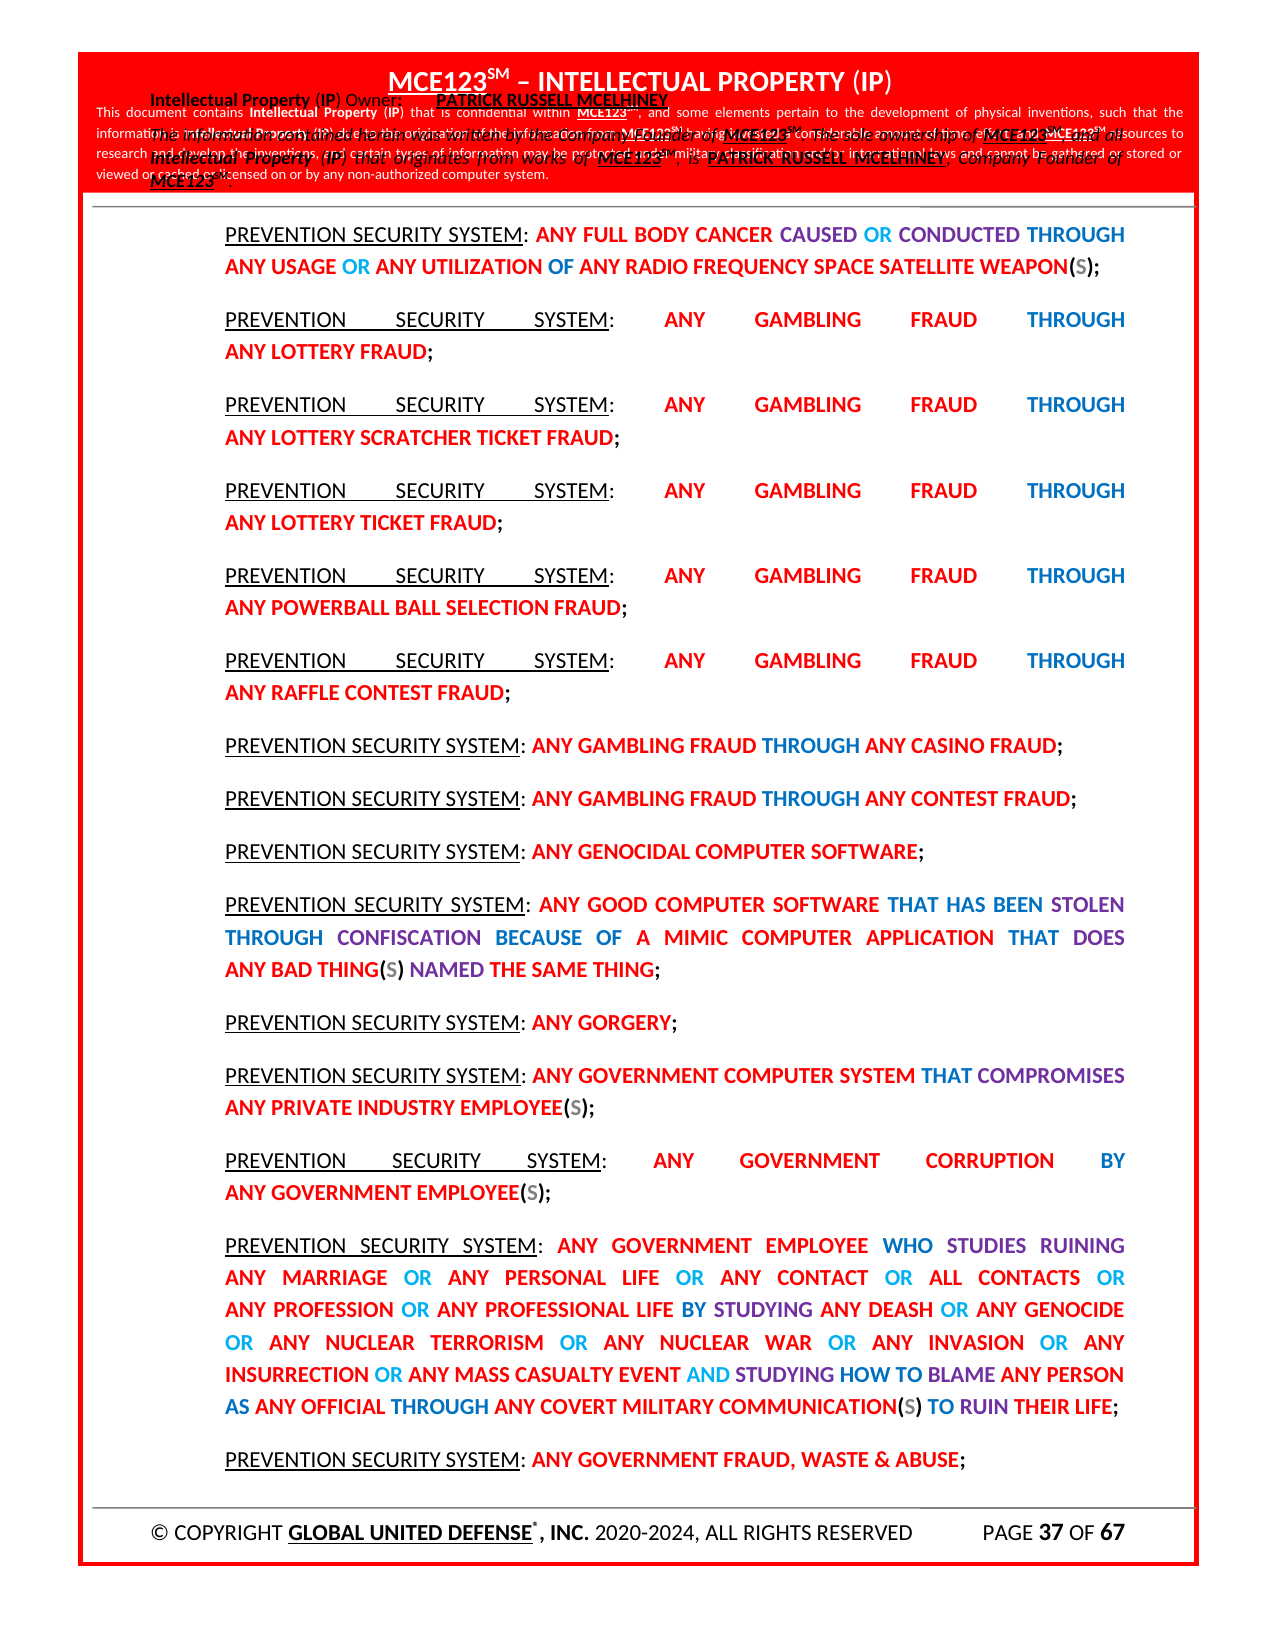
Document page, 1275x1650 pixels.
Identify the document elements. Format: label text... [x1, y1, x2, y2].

text PREVENTION SECURITY SYSTEM: ANY GOVERNMENT FRAUD, WASTE & ABUSE; [225, 1445, 1125, 1473]
text PREVENTION SECURITY SYSTEM: ANY GAMBLING FRAUD THROUGH ANY LOTTERY FRAUD; [225, 305, 1125, 366]
text PREVENTION SECURITY SYSTEM: ANY GAMBLING FRAUD THROUGH ANY CASINO FRAUD; [225, 731, 1125, 759]
text PREVENTION SECURITY SYSTEM: ANY GOVERNMENT CORRUPTION BY ANY GOVERNMENT EMPLOYEE(S); [225, 1146, 1125, 1206]
text PREVENTION SECURITY SYSTEM: ANY GORGERY; [225, 1008, 1125, 1036]
text PREVENTION SECURITY SYSTEM: ANY GAMBLING FRAUD THROUGH ANY LOTTERY SCRATCHER TICKET FRAUD; [225, 391, 1125, 451]
text PREVENTION SECURITY SYSTEM: ANY FULL BODY CANCER CAUSED OR CONDUCTED THROUGH ANY USAGE OR ANY UTILIZATION OF ANY RADIO FREQUENCY SPACE SATELLITE WEAPON(S); [225, 220, 1125, 280]
text PREVENTION SECURITY SYSTEM: ANY GAMBLING FRAUD THROUGH ANY LOTTERY TICKET FRAUD; [225, 476, 1125, 536]
text PREVENTION SECURITY SYSTEM: ANY GENOCIDAL COMPUTER SOFTWARE; [225, 837, 1125, 865]
text PREVENTION SECURITY SYSTEM: ANY GOOD COMPUTER SOFTWARE THAT HAS BEEN STOLEN THROUGH CONFISCATION BECAUSE OF A MIMIC COMPUTER APPLICATION THAT DOES ANY BAD THING(S) NAMED THE SAME THING; [225, 890, 1125, 983]
text PREVENTION SECURITY SYSTEM: ANY GAMBLING FRAUD THROUGH ANY CONTEST FRAUD; [225, 784, 1125, 812]
text PREVENTION SECURITY SYSTEM: ANY GOVERNMENT COMPUTER SYSTEM THAT COMPROMISES ANY PRIVATE INDUSTRY EMPLOYEE(S); [225, 1061, 1125, 1121]
text PREVENTION SECURITY SYSTEM: ANY GAMBLING FRAUD THROUGH ANY POWERBALL BALL SELECTION FRAUD; [225, 561, 1125, 621]
text PREVENTION SECURITY SYSTEM: ANY GOVERNMENT EMPLOYEE WHO STUDIES RUINING ANY MARRIAGE OR ANY PERSONAL LIFE OR ANY CONTACT OR ALL CONTACTS OR ANY PROFESSION OR ANY PROFESSIONAL LIFE BY STUDYING ANY DEASH OR ANY GENOCIDE OR ANY NUCLEAR TERRORISM OR ANY NUCLEAR WAR OR ANY INVASION OR ANY INSURRECTION OR ANY MASS CASUALTY EVENT AND STUDYING HOW TO BLAME ANY PERSON AS ANY OFFICIAL THROUGH ANY COVERT MILITARY COMMUNICATION(S) TO RUIN THEIR LIFE; [225, 1231, 1125, 1420]
text PREVENTION SECURITY SYSTEM: ANY GAMBLING FRAUD THROUGH ANY RAFFLE CONTEST FRAUD; [225, 646, 1125, 706]
